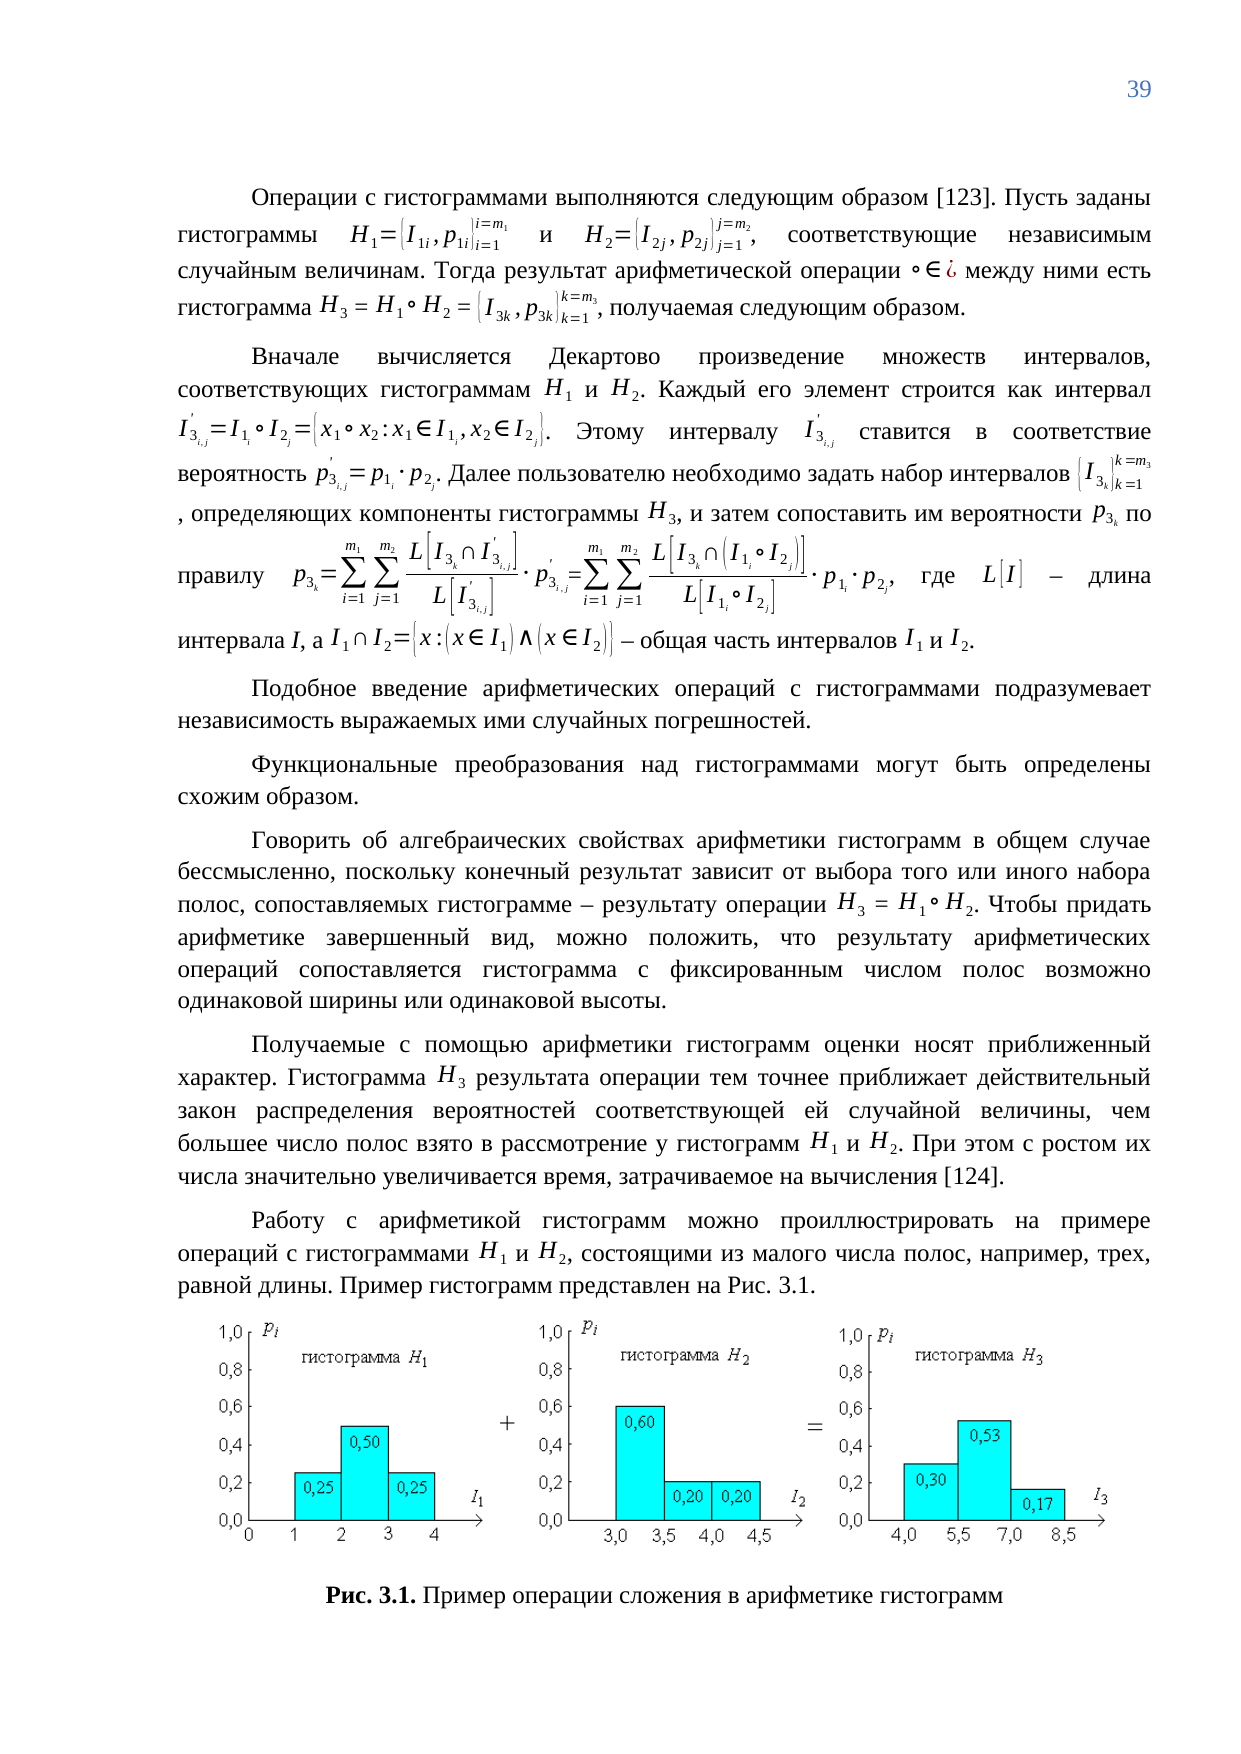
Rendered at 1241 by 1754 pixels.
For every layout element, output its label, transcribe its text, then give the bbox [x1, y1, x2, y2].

text Работу с арифметикой гистограмм можно проиллюстрировать на примере операций с гистограммами и , состоящими из малого числа полос, например, трех, равной длины. Пример гистограмм представлен на Рис. 3.1. [177, 1205, 1152, 1299]
text Функциональные преобразования над гистограммами могут быть определены схожим образом. [177, 749, 1152, 809]
text Рис. 3.1. Пример операции сложения в арифметике гистограмм [177, 1580, 1152, 1609]
text Операции с гистограммами выполняются следующим образом [123]. Пусть заданы гистограммы и , соответствующие независимым случайным величинам. Тогда результат арифметической операции между ними есть гистограмма = = , получаемая следующим образом. [177, 182, 1152, 326]
text Говорить об алгебраических свойствах арифметики гистограмм в общем случае бессмысленно, поскольку конечный результат зависит от выбора того или иного набора полос, сопоставляемых гистограмме – результату операции = . Чтобы придать арифметике завершенный вид, можно положить, что результату арифметических операций сопоставляется гистограмма с фиксированным числом полос возможно одинаковой ширины или одинаковой высоты. [177, 825, 1152, 1014]
text Подобное введение арифметических операций с гистограммами подразумевает независимость выражаемых ими случайных погрешностей. [177, 673, 1152, 734]
picture [212, 1314, 1117, 1552]
text Вначале вычисляется Декартово произведение множеств интервалов, соответствующих гистограммам и . Каждый его элемент строится как интервал . Этому интервалу ставится в соответствие вероятность . Далее пользователю необходимо задать набор интервалов , определяющих компоненты гистограммы , и затем сопоставить им вероятности по правилу =, где – длина интервала I, а – общая часть интервалов и . [177, 341, 1152, 658]
text Получаемые с помощью арифметики гистограмм оценки носят приближенный характер. Гистограмма результата операции тем точнее приближает действительный закон распределения вероятностей соответствующей ей случайной величины, чем большее число полос взято в рассмотрение у гистограмм и . При этом с ростом их числа значительно увеличивается время, затрачиваемое на вычисления [124]. [177, 1029, 1152, 1189]
